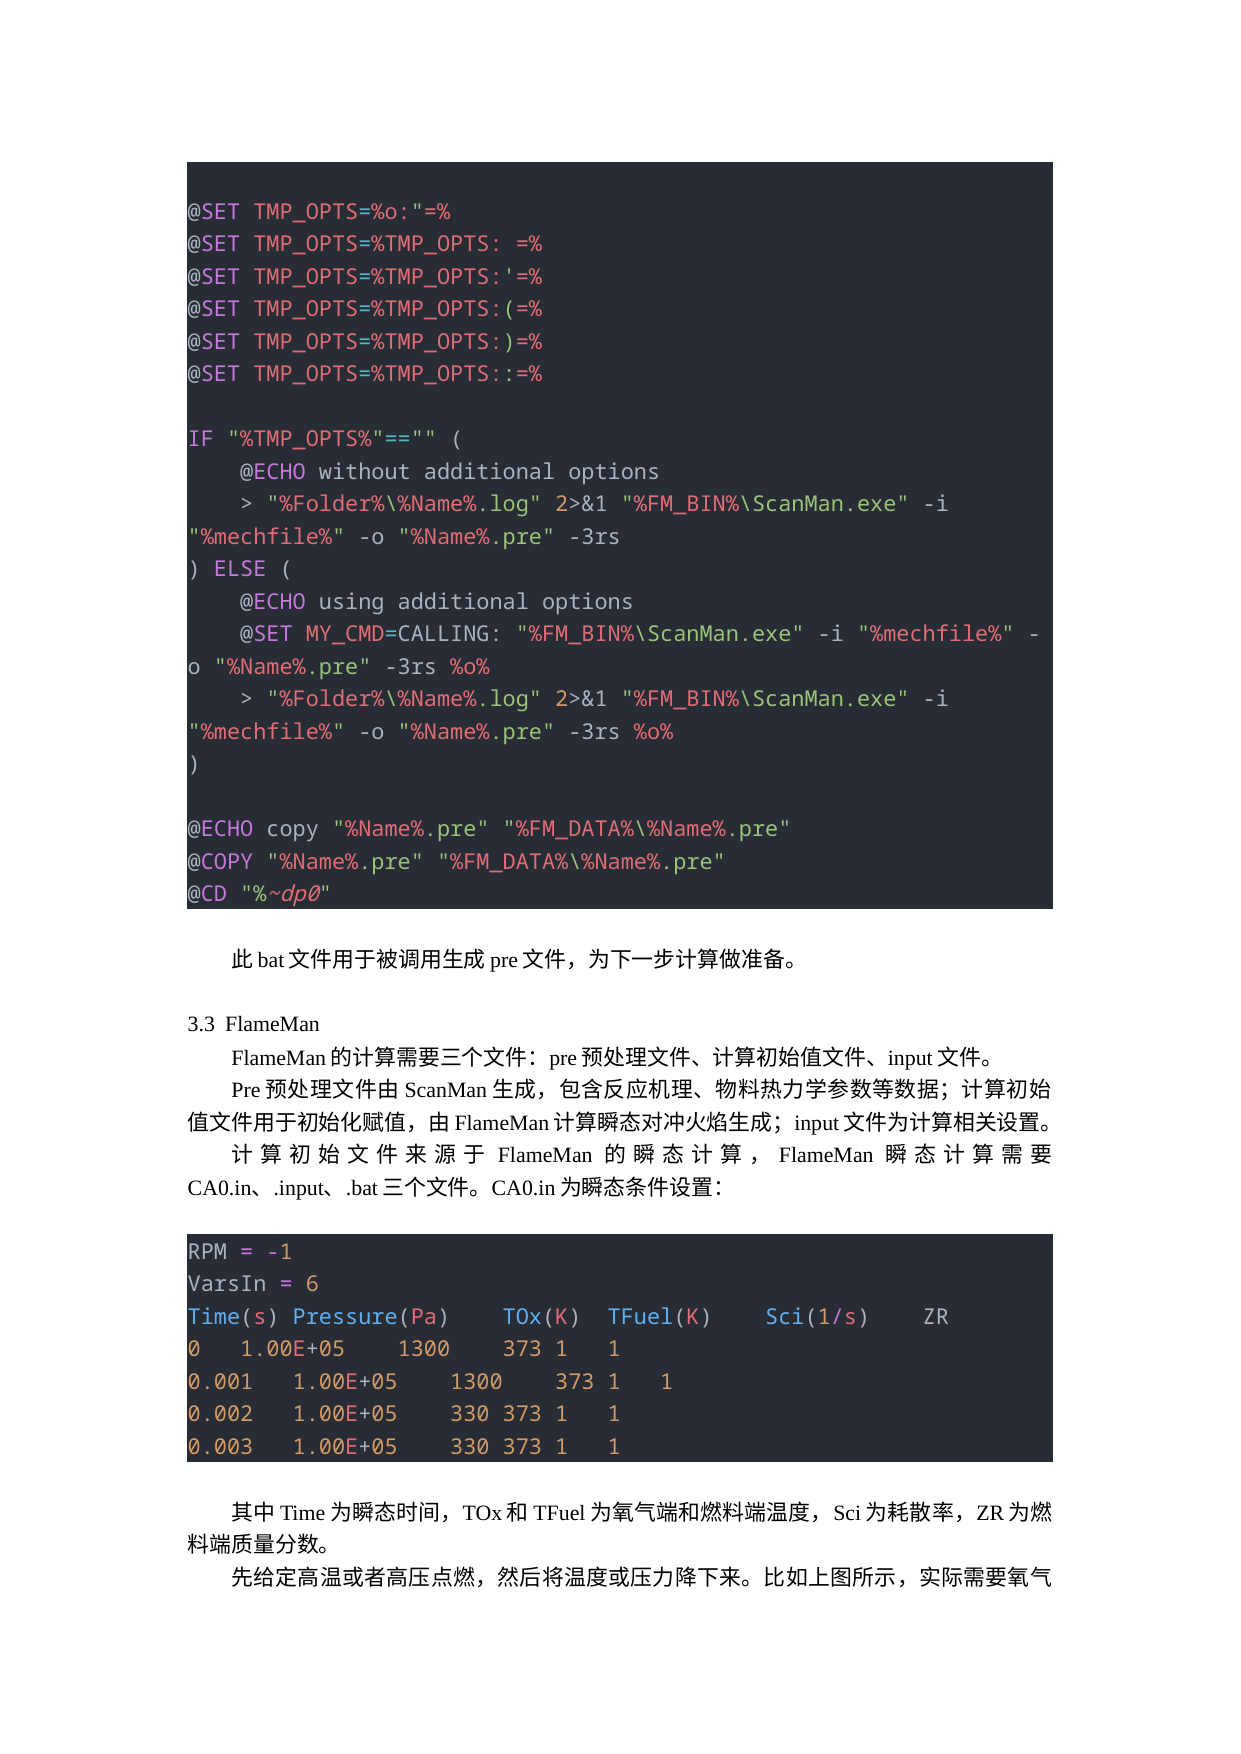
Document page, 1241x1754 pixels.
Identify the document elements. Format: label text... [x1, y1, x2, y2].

text @COPY "%Name%.pre" "%FM_DATA%\%Name%.pre" [187, 844, 1053, 877]
text VarsIn = 6 [187, 1267, 1053, 1299]
text @SET TMP_OPTS=%TMP_OPTS::=% [187, 357, 1053, 389]
text @SET TMP_OPTS=%o:"=% [187, 194, 1053, 227]
text Time(s) Pressure(Pa) TOx(K) TFuel(K) Sci(1/s) ZR [187, 1299, 1053, 1332]
text ) ELSE ( [187, 552, 1053, 584]
text @ECHO copy "%Name%.pre" "%FM_DATA%\%Name%.pre" [187, 812, 1053, 844]
text > "%Folder%\%Name%.log" 2>&1 "%FM_BIN%\ScanMan.exe" -i "%mechfile%" -o "%Name%.pre" -3rs %o% [187, 682, 1053, 747]
text @SET MY_CMD=CALLING: "%FM_BIN%\ScanMan.exe" -i "%mechfile%" -o "%Name%.pre" -3rs %o% [187, 617, 1053, 682]
text RPM = -1 [187, 1234, 1053, 1267]
text @SET TMP_OPTS=%TMP_OPTS:(=% [187, 292, 1053, 324]
text @ECHO using additional options [187, 584, 1053, 617]
text Pre预处理文件由ScanMan生成，包含反应机理、物料热力学参数等数据；计算初始值文件用于初始化赋值，由FlameMan计算瞬态对冲火焰生成；input文件为计算相关设置。 [187, 1072, 1053, 1137]
text 此bat文件用于被调用生成pre文件，为下一步计算做准备。 [187, 942, 1053, 974]
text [187, 1559, 1053, 1592]
text 0.001 1.00E+05 1300 373 1 1 [187, 1364, 1053, 1397]
text @CD "%~dp0" [187, 877, 1053, 909]
text 计算初始文件来源于FlameMan的瞬态计算，FlameMan瞬态计算需要CA0.in、.input、.bat三个文件。CA0.in为瞬态条件设置： [187, 1137, 1053, 1202]
text @ECHO without additional options [187, 454, 1053, 487]
text 0 1.00E+05 1300 373 1 1 [187, 1332, 1053, 1364]
text 0.003 1.00E+05 330 373 1 1 [187, 1429, 1053, 1462]
text @SET TMP_OPTS=%TMP_OPTS: =% [187, 227, 1053, 259]
text 0.002 1.00E+05 330 373 1 1 [187, 1397, 1053, 1429]
text @SET TMP_OPTS=%TMP_OPTS:)=% [187, 324, 1053, 357]
text ) [187, 747, 1053, 779]
text 其中Time为瞬态时间，TOx和TFuel为氧气端和燃料端温度，Sci为耗散率，ZR为燃料端质量分数。 [187, 1494, 1053, 1559]
subtitle FlameMan [187, 1007, 1053, 1039]
text > "%Folder%\%Name%.log" 2>&1 "%FM_BIN%\ScanMan.exe" -i "%mechfile%" -o "%Name%.pre" -3rs [187, 487, 1053, 552]
text @SET TMP_OPTS=%TMP_OPTS:'=% [187, 259, 1053, 292]
text FlameMan的计算需要三个文件：pre预处理文件、计算初始值文件、input文件。 [187, 1039, 1053, 1072]
text IF "%TMP_OPTS%"=="" ( [187, 422, 1053, 454]
